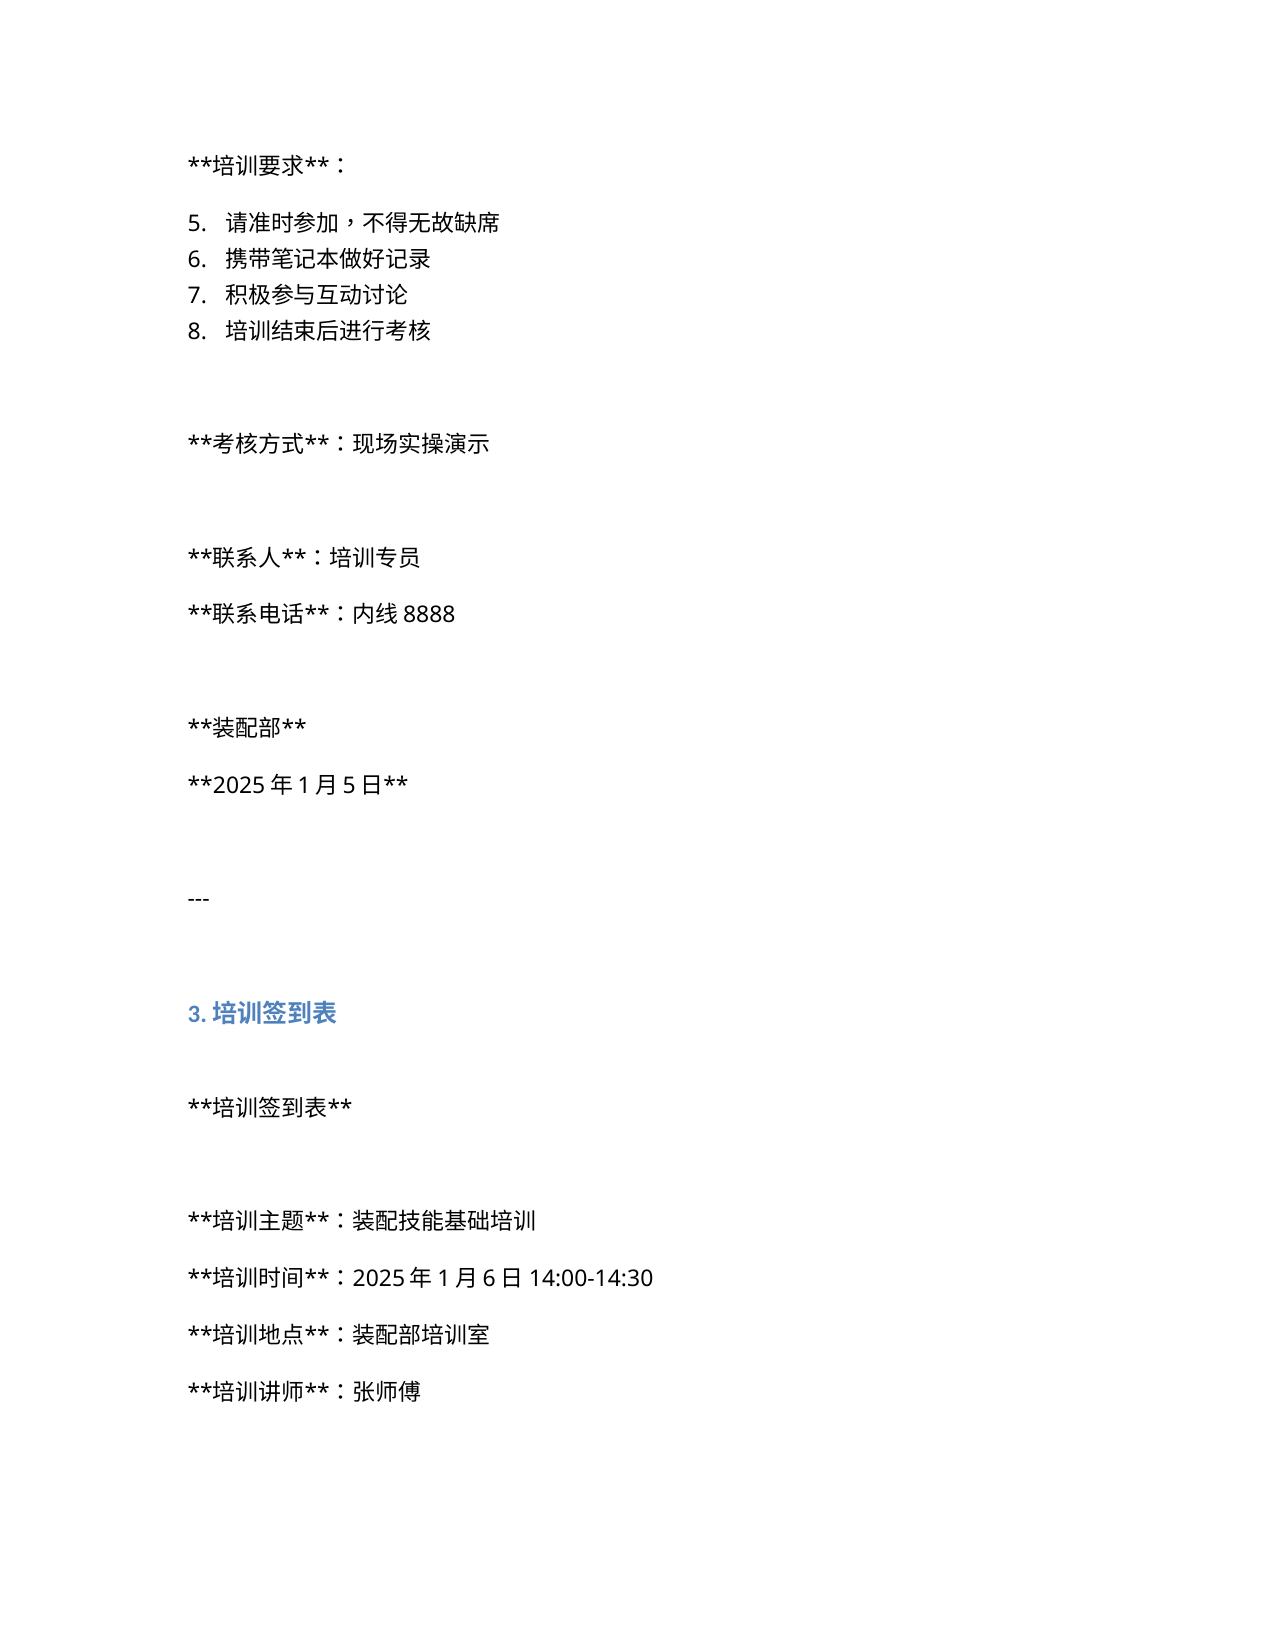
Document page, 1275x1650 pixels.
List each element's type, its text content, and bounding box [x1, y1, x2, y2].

list 培训结束后进行考核 [187, 314, 1087, 346]
text **培训主题**：装配技能基础培训 [187, 1205, 1087, 1237]
text **联系电话**：内线8888 [187, 598, 1087, 630]
text **培训地点**：装配部培训室 [187, 1319, 1087, 1350]
list 积极参与互动讨论 [187, 279, 1087, 310]
subtitle 3. 培训签到表 [187, 996, 1087, 1030]
text **培训时间**：2025年1月6日 14:00-14:30 [187, 1262, 1087, 1293]
text **培训要求**： [187, 150, 1087, 181]
text --- [187, 882, 1087, 913]
text **培训讲师**：张师傅 [187, 1376, 1087, 1407]
text **2025年1月5日** [187, 769, 1087, 800]
list 携带笔记本做好记录 [187, 243, 1087, 274]
text **考核方式**：现场实操演示 [187, 428, 1087, 459]
text **装配部** [187, 712, 1087, 743]
list 请准时参加，不得无故缺席 [187, 207, 1087, 238]
text **联系人**：培训专员 [187, 542, 1087, 573]
text **培训签到表** [187, 1092, 1087, 1123]
